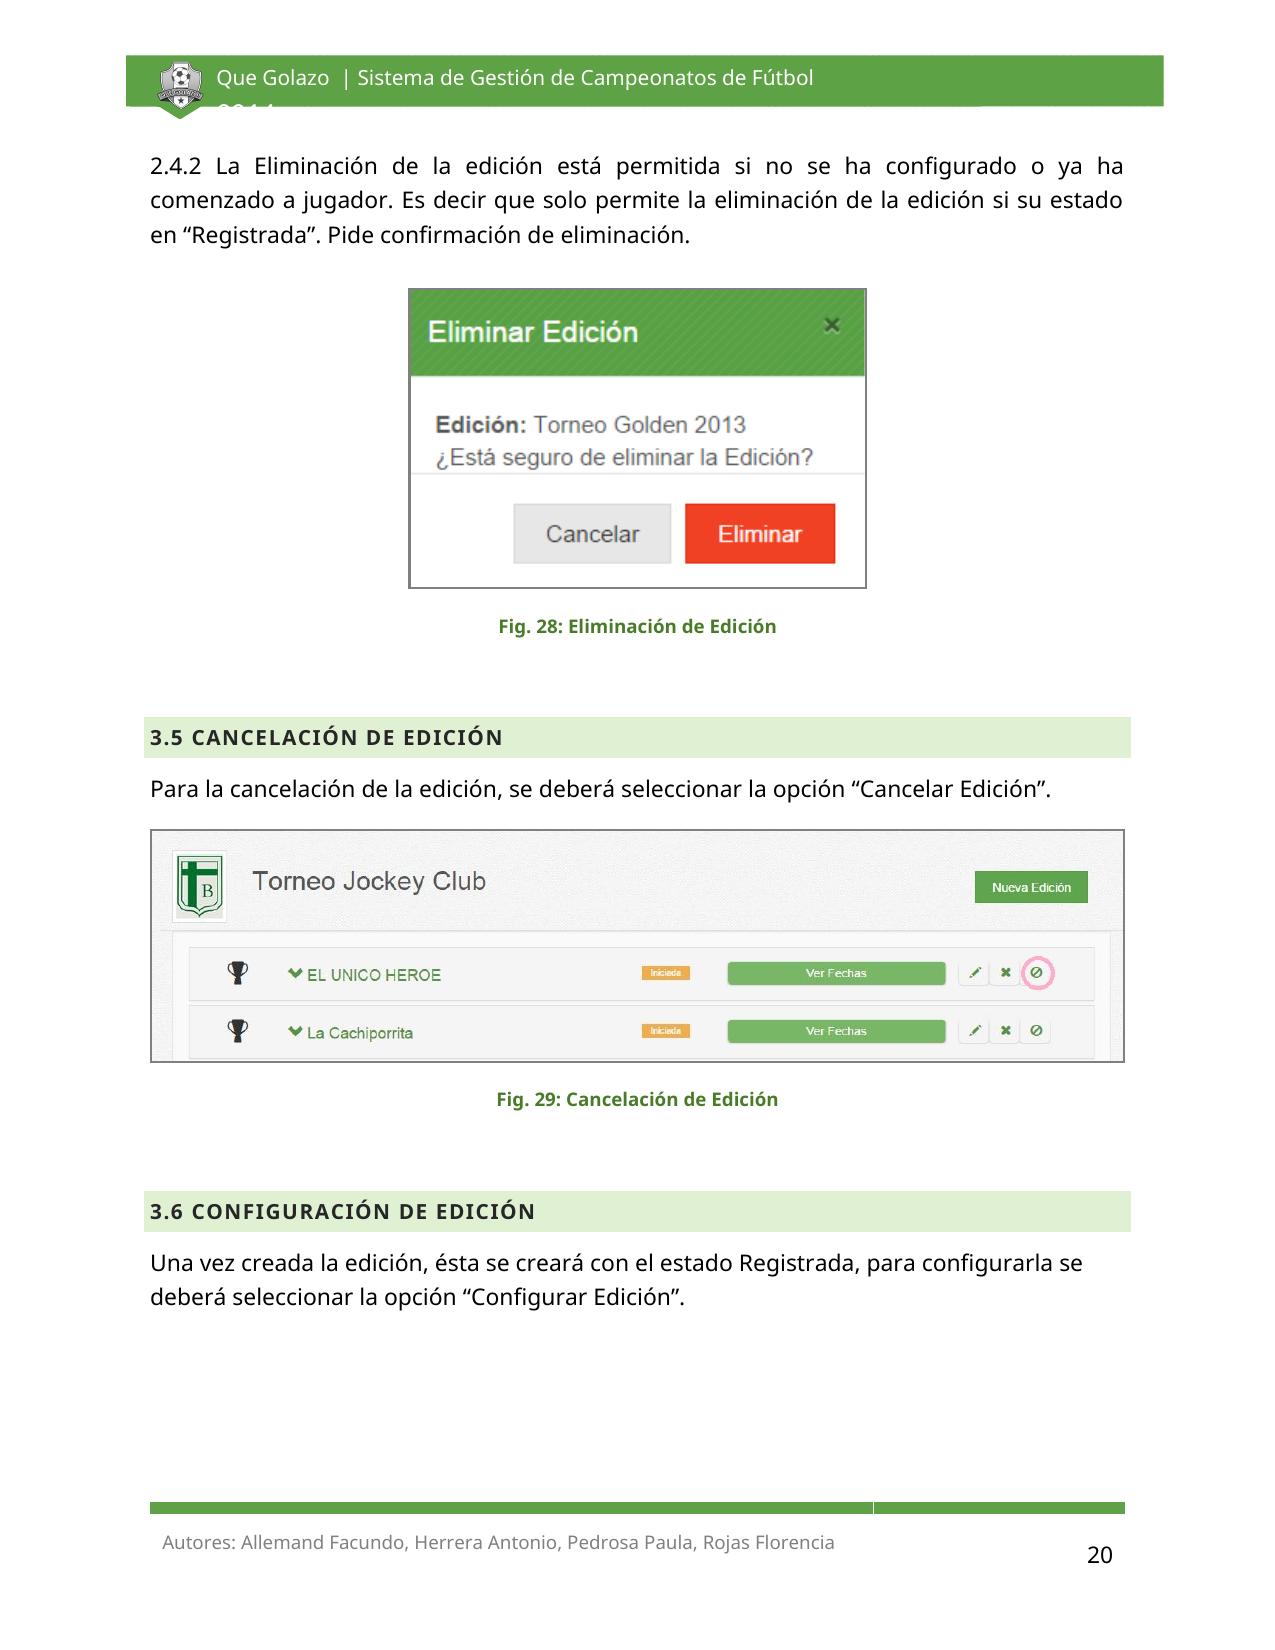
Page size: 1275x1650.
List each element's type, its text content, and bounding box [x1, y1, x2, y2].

text Para la cancelación de la edición, se deberá seleccionar la opción “Cancelar Edición”. [150, 773, 1125, 804]
text Una vez creada la edición, ésta se creará con el estado Registrada, para configurarla se deberá seleccionar la opción “Configurar Edición”. [150, 1247, 1125, 1312]
picture [152, 831, 1123, 1061]
subtitle 3.6 Configuración de Edición [150, 1197, 1125, 1225]
subtitle 3.5 Cancelación de Edición [150, 723, 1125, 752]
picture [411, 290, 865, 587]
text Fig. 28: Eliminación de Edición [150, 613, 1125, 638]
text Fig. 29: Cancelación de Edición [150, 1087, 1125, 1112]
list 2.4.2 La Eliminación de la edición está permitida si no se ha configurado o ya ha comenzado a jugador. Es decir que solo permite la eliminación de la edición si su estado en “Registrada”. Pide confirmación de eliminación. [150, 150, 1125, 250]
